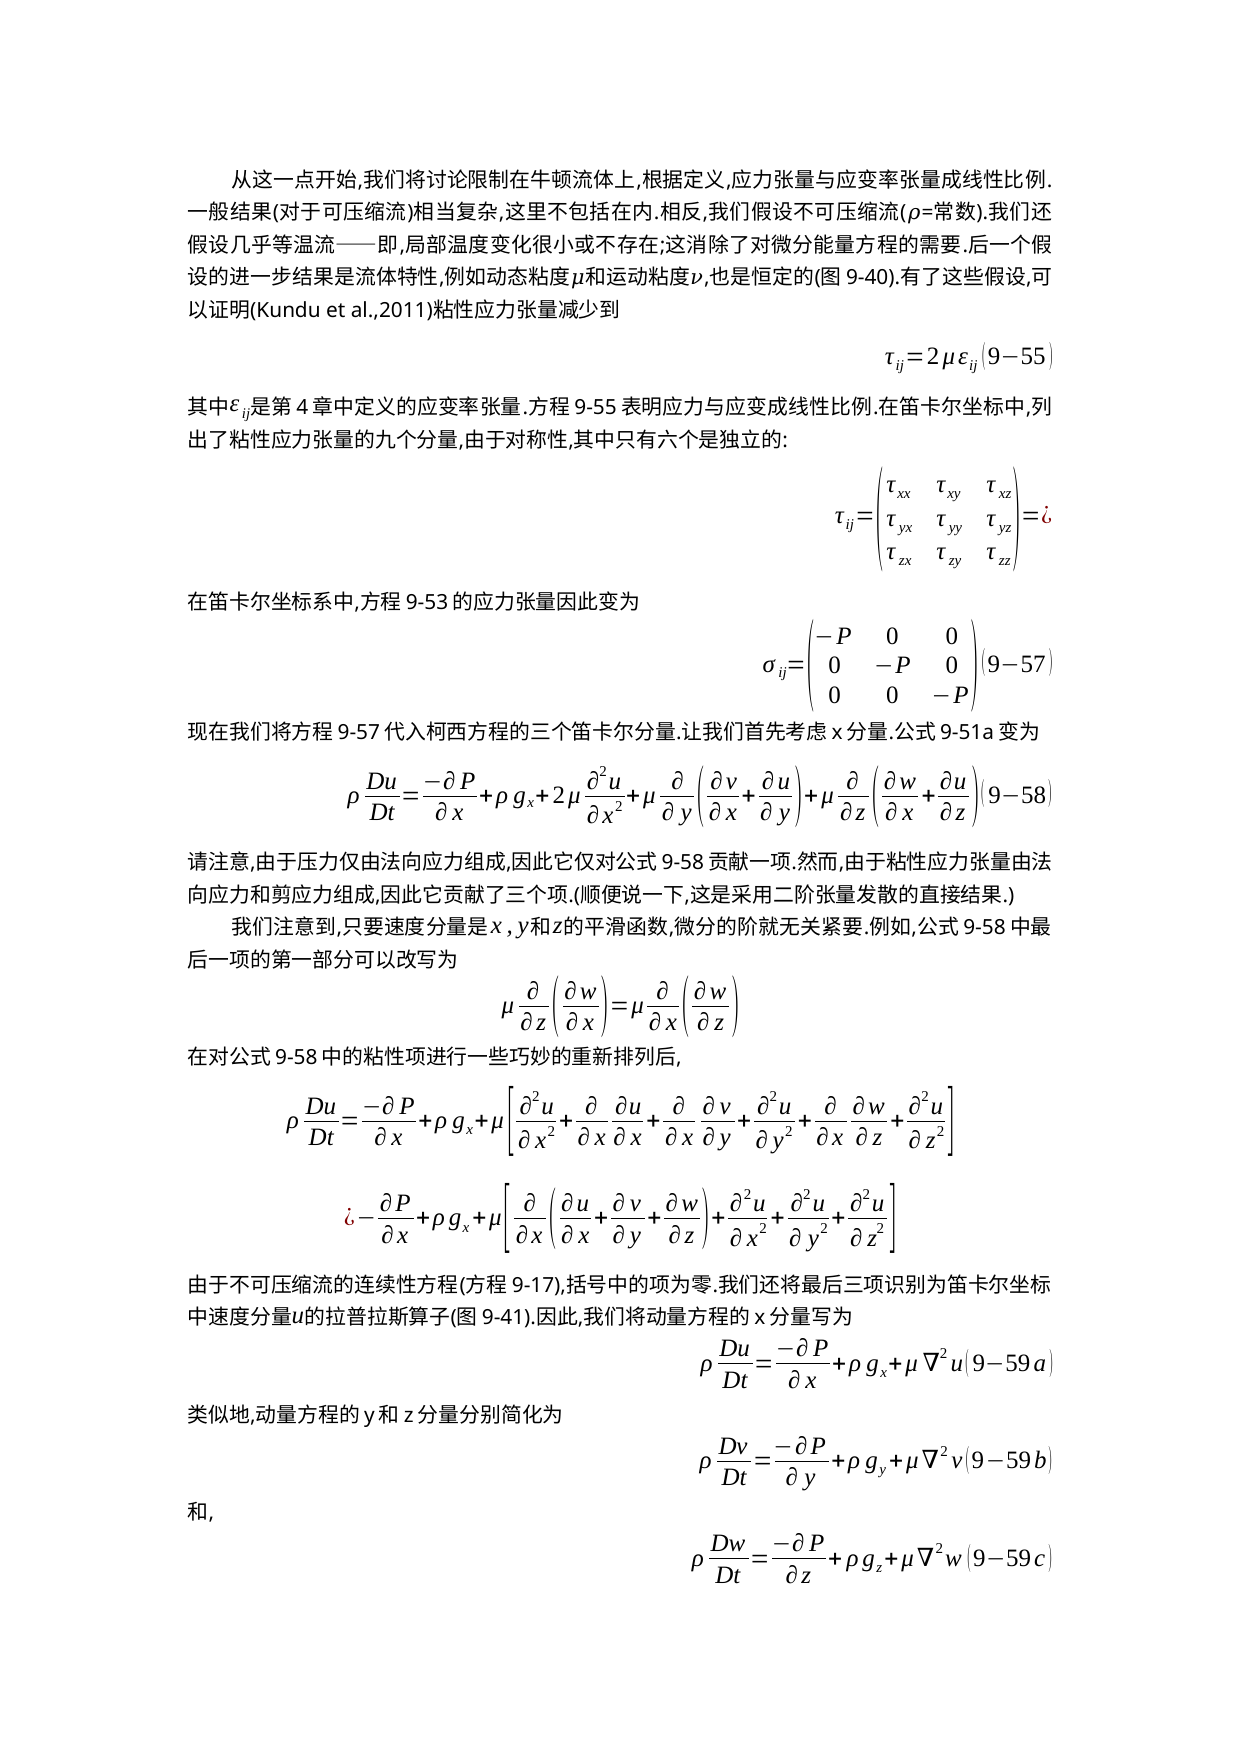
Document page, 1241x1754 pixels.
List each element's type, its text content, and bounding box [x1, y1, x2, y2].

text 类似地,动量方程的y和z分量分别简化为 [187, 1397, 1053, 1429]
text 请注意,由于压力仅由法向应力组成,因此它仅对公式9-58贡献一项.然而,由于粘性应力张量由法向应力和剪应力组成,因此它贡献了三个项.(顺便说一下,这是采用二阶张量发散的直接结果.) [187, 844, 1053, 909]
text 其中是第4章中定义的应变率张量.方程9-55表明应力与应变成线性比例.在笛卡尔坐标中,列出了粘性应力张量的九个分量,由于对称性,其中只有六个是独立的: [187, 389, 1053, 454]
text 现在我们将方程9-57代入柯西方程的三个笛卡尔分量.让我们首先考虑x分量.公式9-51a变为 [187, 714, 1053, 747]
text 和, [187, 1494, 1053, 1527]
text 从这一点开始,我们将讨论限制在牛顿流体上,根据定义,应力张量与应变率张量成线性比例.一般结果(对于可压缩流)相当复杂,这里不包括在内.相反,我们假设不可压缩流(𝜌=常数).我们还假设几乎等温流——即,局部温度变化很小或不存在;这消除了对微分能量方程的需要.后一个假设的进一步结果是流体特性,例如动态粘度𝜇和运动粘度𝜈,也是恒定的(图9-40).有了这些假设,可以证明(Kundu et al.,2011)粘性应力张量减少到 [187, 162, 1053, 324]
text 在笛卡尔坐标系中,方程9-53的应力张量因此变为 [187, 584, 1053, 617]
text 在对公式9-58中的粘性项进行一些巧妙的重新排列后, [187, 1039, 1053, 1072]
text 由于不可压缩流的连续性方程(方程9-17),括号中的项为零.我们还将最后三项识别为笛卡尔坐标中速度分量的拉普拉斯算子(图9-41).因此,我们将动量方程的x分量写为 [187, 1267, 1053, 1332]
text 我们注意到,只要速度分量是和的平滑函数,微分的阶就无关紧要.例如,公式9-58中最后一项的第一部分可以改写为 [187, 909, 1053, 974]
